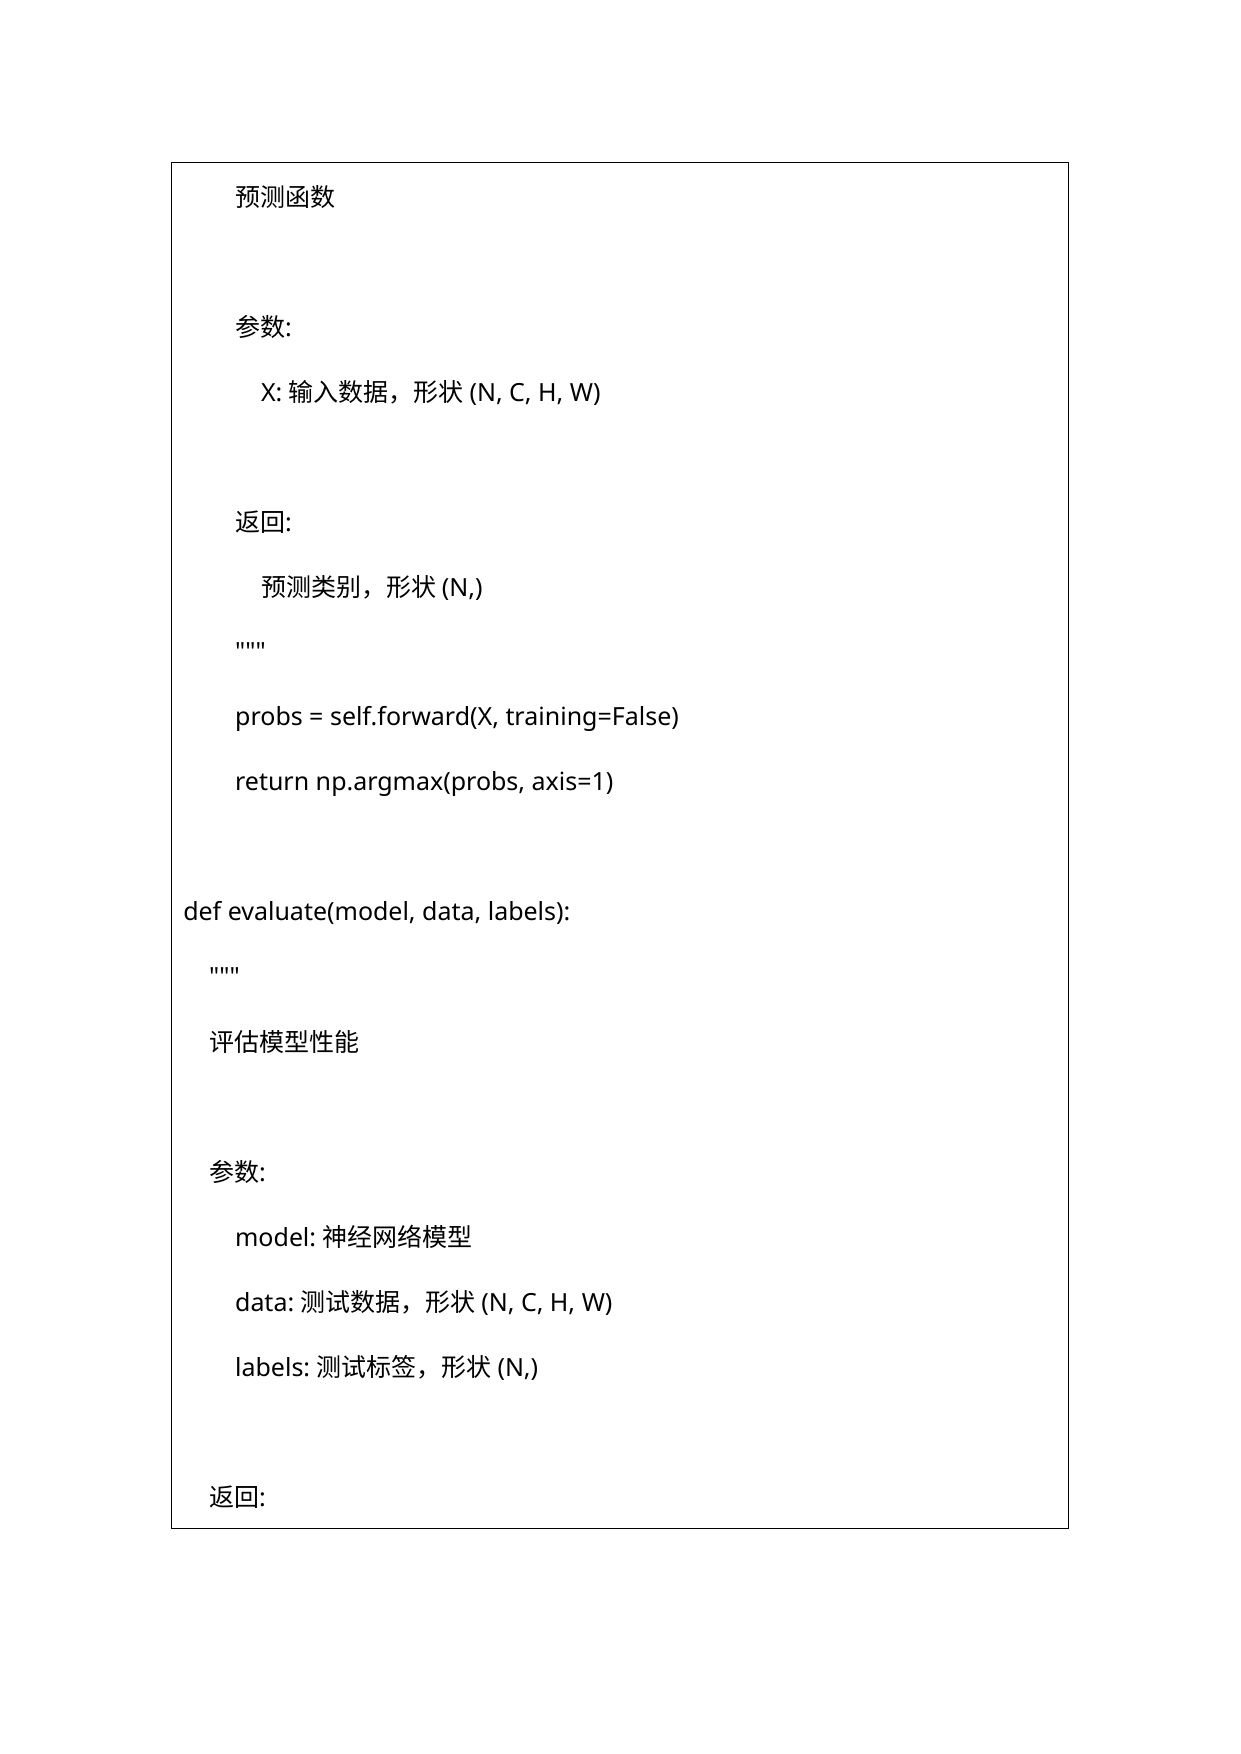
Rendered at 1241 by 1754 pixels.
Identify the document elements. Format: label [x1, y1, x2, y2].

table_cell [172, 163, 1068, 1528]
